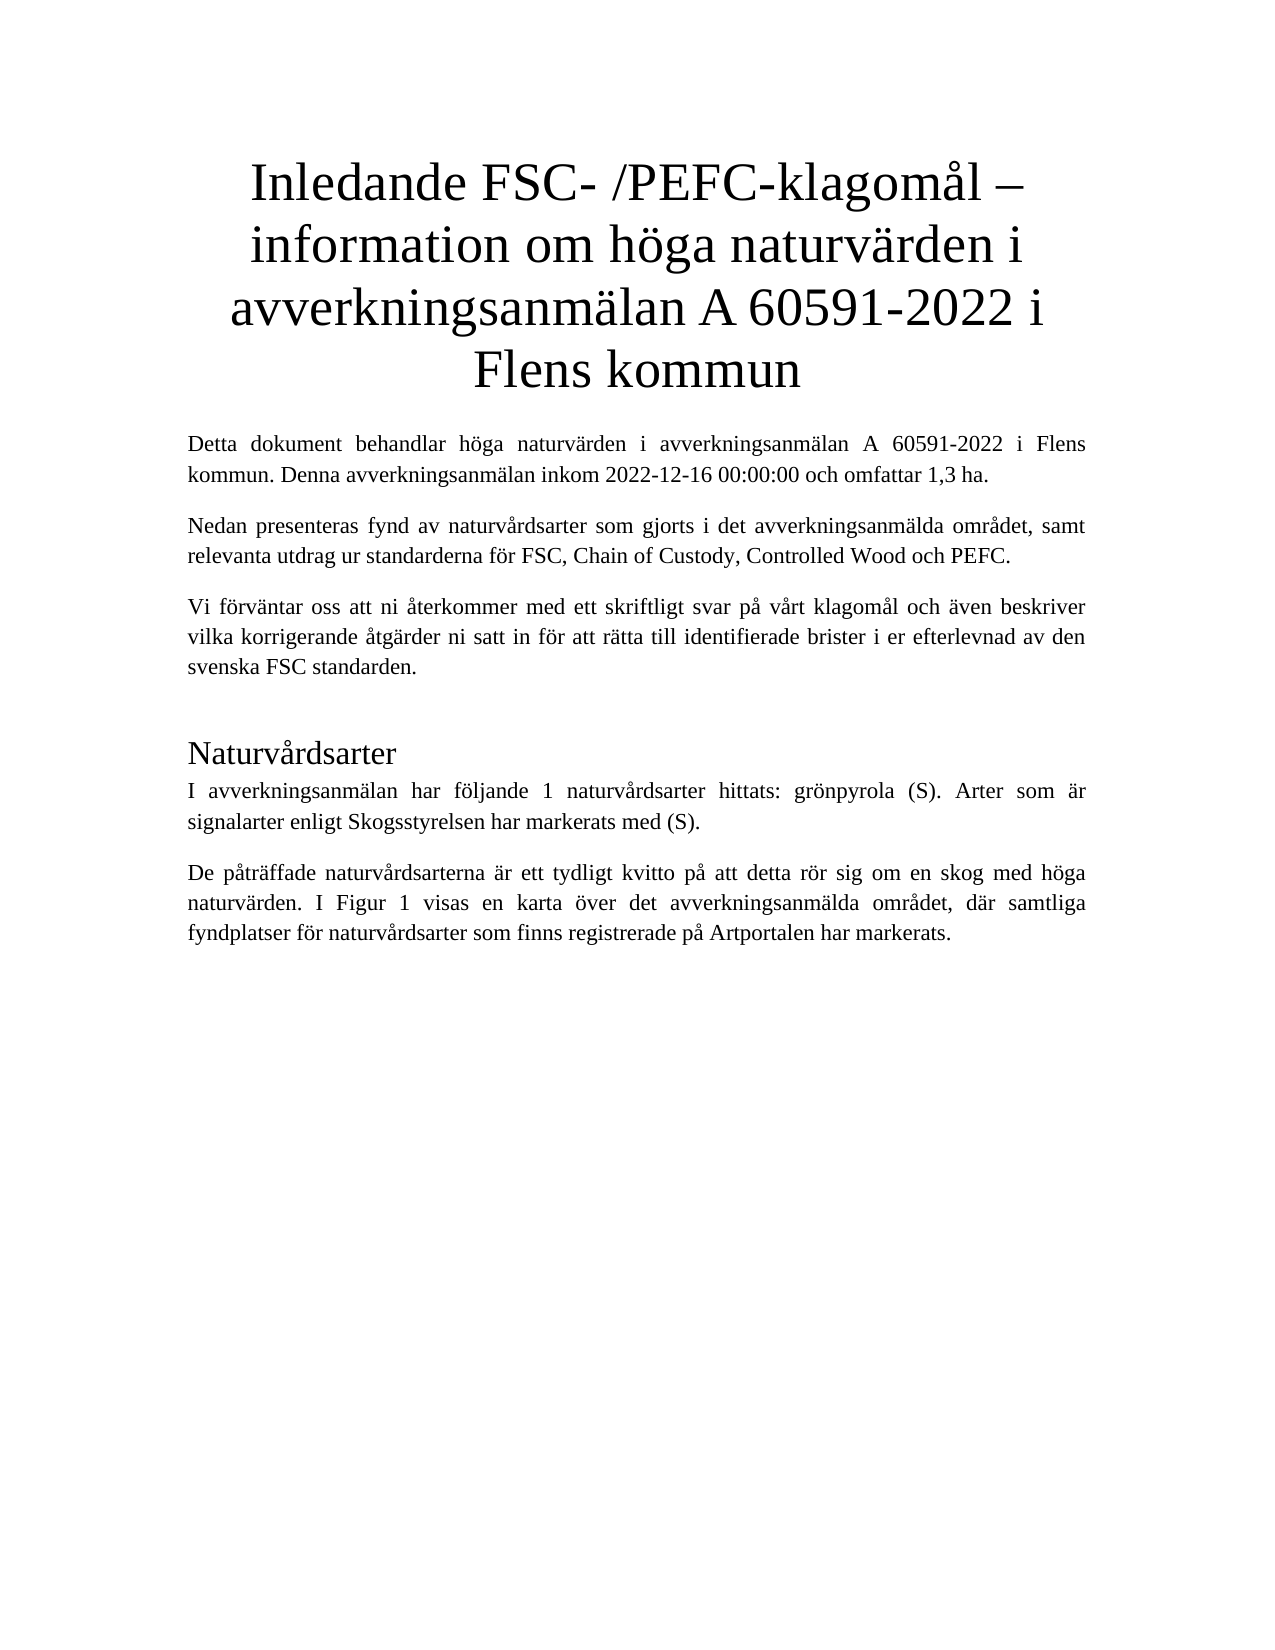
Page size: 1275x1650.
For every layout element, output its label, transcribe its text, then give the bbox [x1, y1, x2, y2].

text Vi förväntar oss att ni återkommer med ett skriftligt svar på vårt klagomål och även beskriver vilka korrigerande åtgärder ni satt in för att rätta till identifierade brister i er efterlevnad av den svenska FSC standarden. [187, 593, 1087, 680]
text De påträffade naturvårdsarterna är ett tydligt kvitto på att detta rör sig om en skog med höga naturvärden. I Figur 1 visas en karta över det avverkningsanmälda området, där samtliga fyndplatser för naturvårdsarter som finns registrerade på Artportalen har markerats. [187, 859, 1087, 946]
text Nedan presenteras fynd av naturvårdsarter som gjorts i det avverkningsanmälda området, samt relevanta utdrag ur standarderna för FSC, Chain of Custody, Controlled Wood och PEFC. [187, 512, 1087, 568]
text I avverkningsanmälan har följande 1 naturvårdsarter hittats: grönpyrola (S). Arter som är signalarter enligt Skogsstyrelsen har markerats med (S). [187, 778, 1087, 834]
subtitle Naturvårdsarter [187, 733, 1087, 772]
text Detta dokument behandlar höga naturvärden i avverkningsanmälan A 60591-2022 i Flens kommun. Denna avverkningsanmälan inkom 2022-12-16 00:00:00 och omfattar 1,3 ha. [187, 430, 1087, 487]
title Inledande FSC- /PEFC-klagomål – information om höga naturvärden i avverkningsanmälan A 60591-2022 i Flens kommun [187, 150, 1087, 399]
